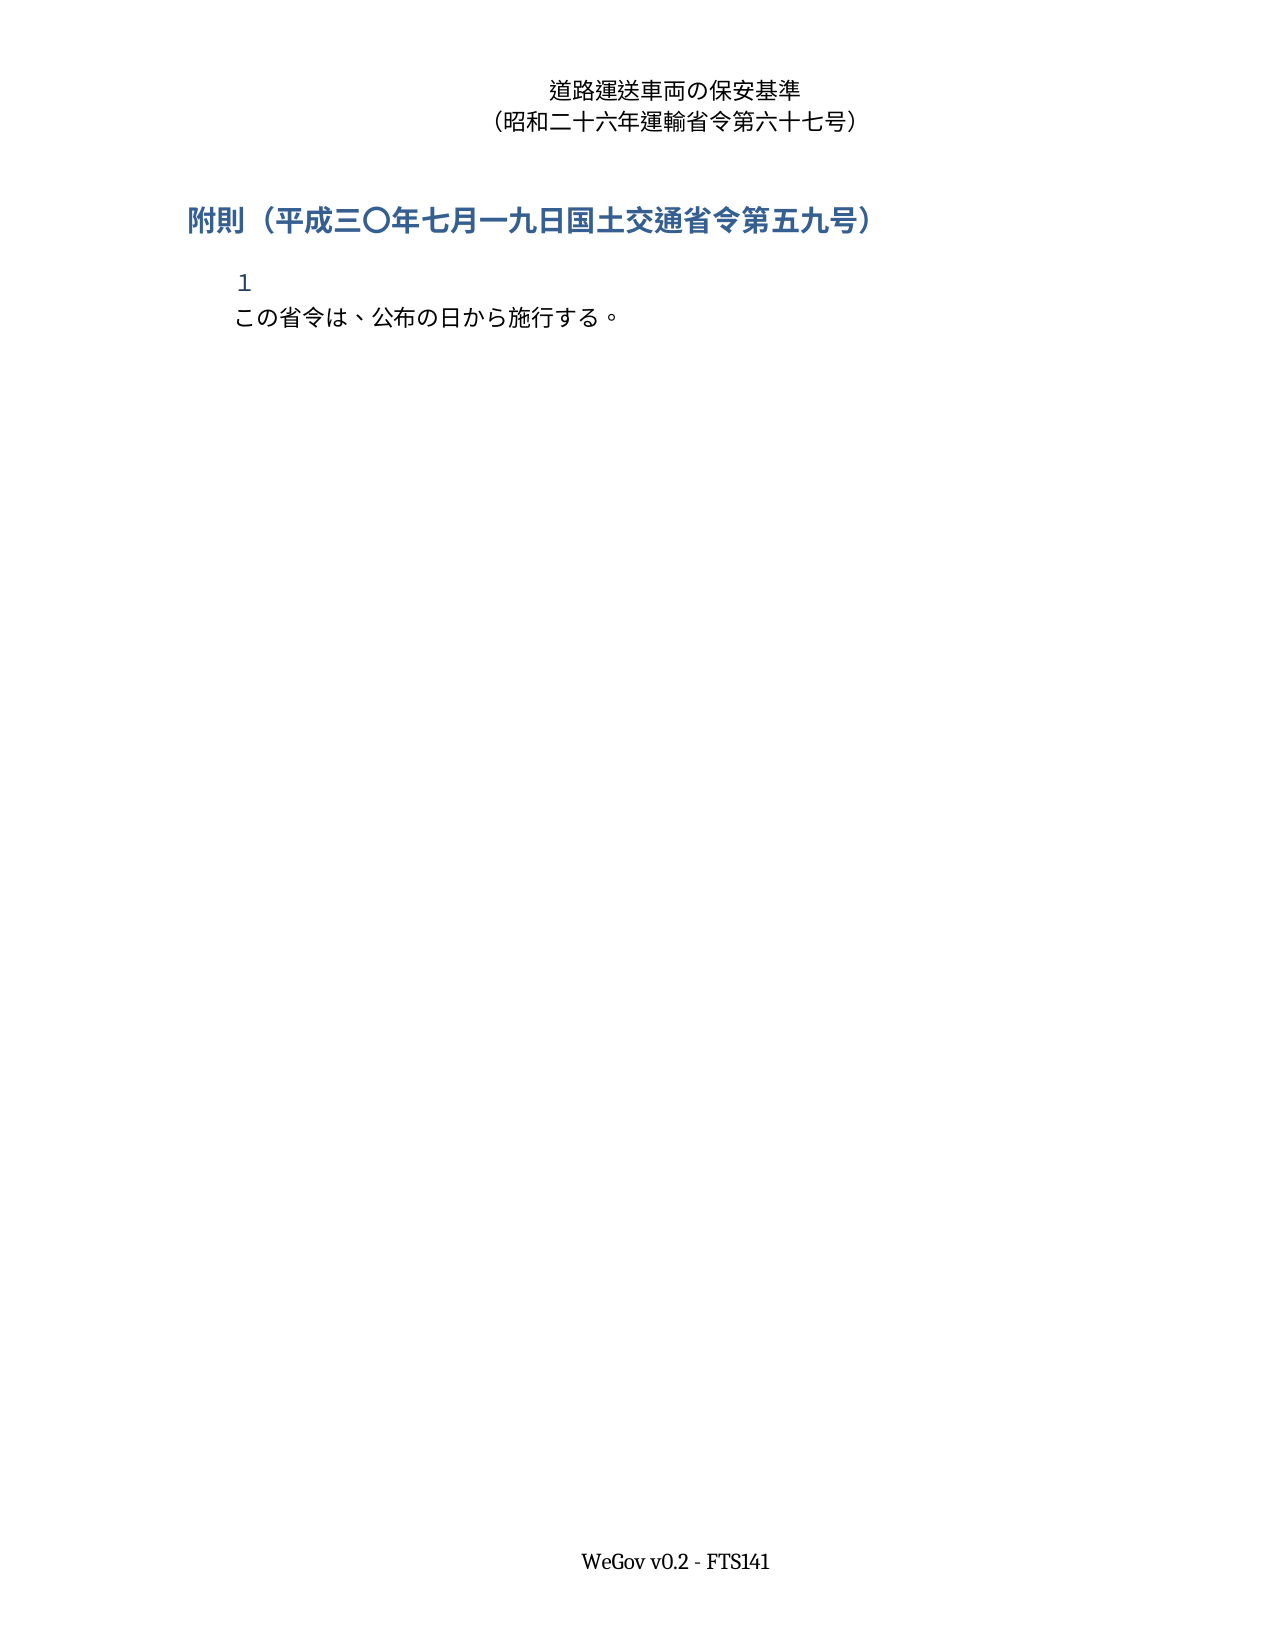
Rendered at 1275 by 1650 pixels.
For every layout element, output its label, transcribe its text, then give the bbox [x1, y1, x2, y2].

text この省令は、公布の日から施行する。 [233, 302, 1087, 334]
subtitle １ [233, 266, 1087, 298]
subtitle 附則（平成三〇年七月一九日国土交通省令第五九号） [187, 200, 1087, 240]
